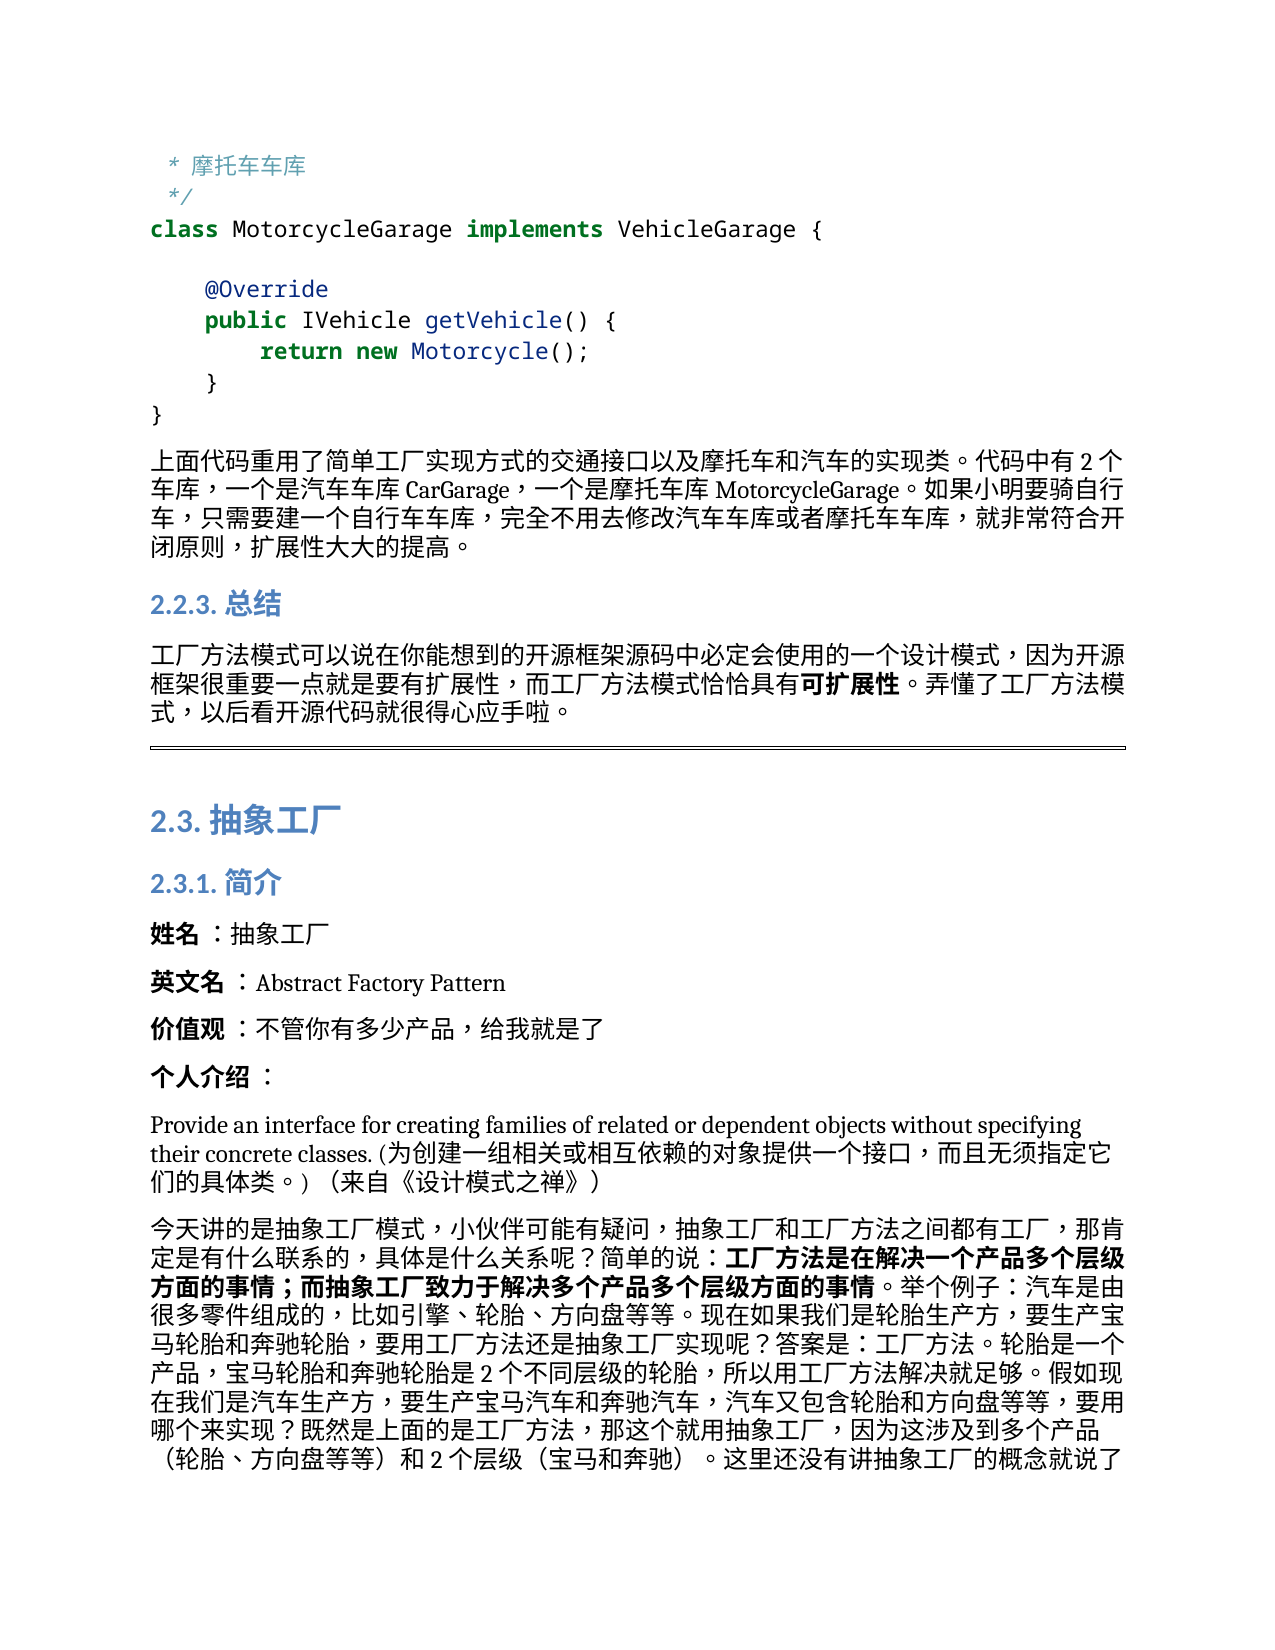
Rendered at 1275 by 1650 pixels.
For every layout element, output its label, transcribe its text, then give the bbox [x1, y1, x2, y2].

subtitle 2.2.3. 总结 [150, 583, 1125, 623]
text 英文名 ：Abstract Factory Pattern [150, 968, 1125, 997]
text 个人介绍 ： [150, 1063, 1125, 1092]
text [150, 1216, 1125, 1475]
text 上面代码重用了简单工厂实现方式的交通接口以及摩托车和汽车的实现类。代码中有 2 个车库，一个是汽车车库 CarGarage，一个是摩托车库 MotorcycleGarage。如果小明要骑自行车，只需要建一个自行车车库，完全不用去修改汽车车库或者摩托车车库，就非常符合开闭原则，扩展性大大的提高。 [150, 447, 1125, 562]
text 工厂方法模式可以说在你能想到的开源框架源码中必定会使用的一个设计模式，因为开源框架很重要一点就是要有扩展性，而工厂方法模式恰恰具有可扩展性。弄懂了工厂方法模式，以后看开源代码就很得心应手啦。 [150, 642, 1125, 728]
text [150, 150, 1125, 429]
text 姓名 ：抽象工厂 [150, 921, 1125, 950]
subtitle 2.3. 抽象工厂 [150, 796, 1125, 842]
text 价值观 ：不管你有多少产品，给我就是了 [150, 1016, 1125, 1045]
text Provide an interface for creating families of related or dependent objects without specifying their concrete classes. (为创建一组相关或相互依赖的对象提供一个接口，而且无须指定它们的具体类。) （来自《设计模式之禅》） [150, 1111, 1125, 1197]
subtitle 2.3.1. 简介 [150, 863, 1125, 902]
